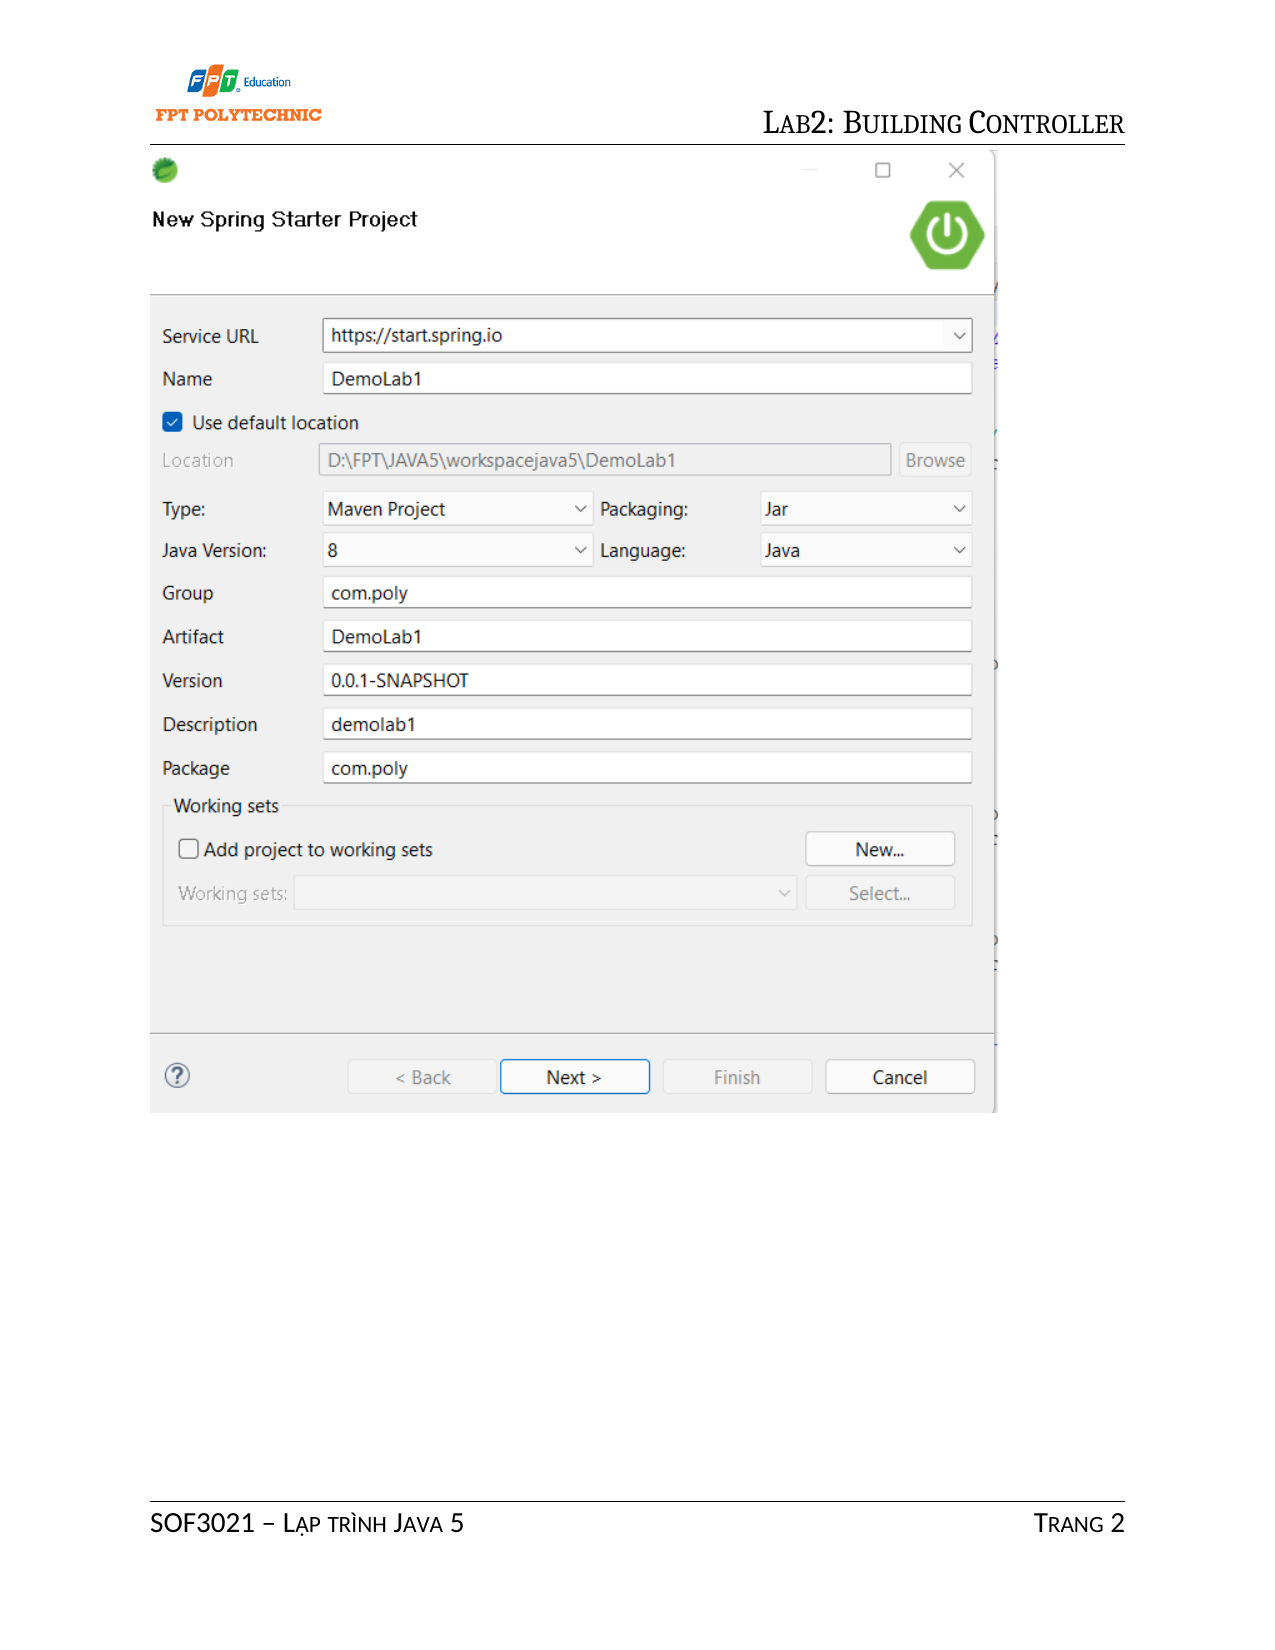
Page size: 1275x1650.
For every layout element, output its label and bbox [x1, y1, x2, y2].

picture [150, 56, 327, 134]
picture [150, 150, 998, 1113]
